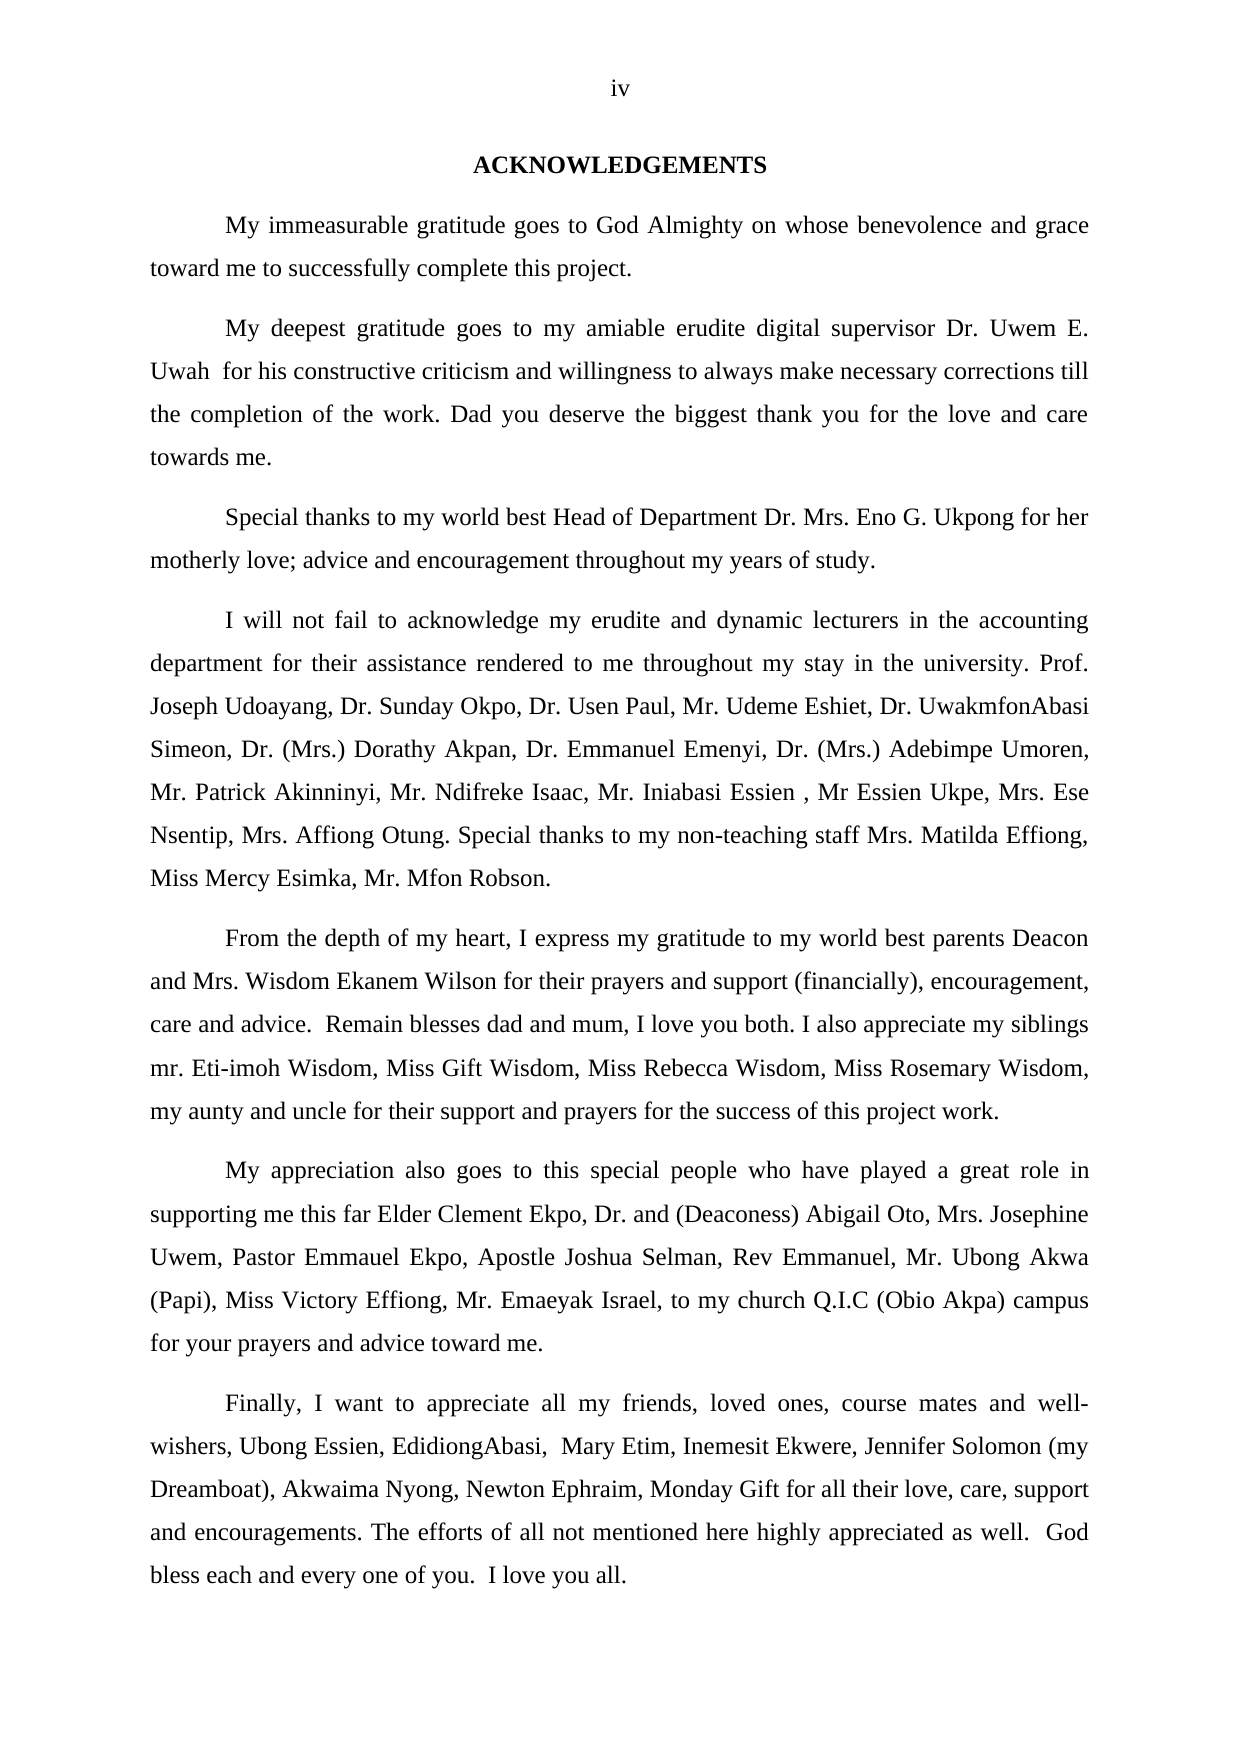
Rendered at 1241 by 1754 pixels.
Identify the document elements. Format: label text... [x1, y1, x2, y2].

text Finally, I want to appreciate all my friends, loved ones, course mates and well-wishers, Ubong Essien, EdidiongAbasi, Mary Etim, Inemesit Ekwere, Jennifer Solomon (my Dreamboat), Akwaima Nyong, Newton Ephraim, Monday Gift for all their love, care, support and encouragements. The efforts of all not mentioned here highly appreciated as well. God bless each and every one of you. I love you all. [150, 1388, 1090, 1589]
text My deepest gratitude goes to my amiable erudite digital supervisor Dr. Uwem E. Uwah for his constructive criticism and willingness to always make necessary corrections till the completion of the work. Dad you deserve the biggest thank you for the love and care towards me. [150, 313, 1090, 471]
text From the depth of my heart, I express my gratitude to my world best parents Deacon and Mrs. Wisdom Ekanem Wilson for their prayers and support (financially), encouragement, care and advice. Remain blesses dad and mum, I love you both. I also appreciate my siblings mr. Eti-imoh Wisdom, Miss Gift Wisdom, Miss Rebecca Wisdom, Miss Rosemary Wisdom, my aunty and uncle for their support and prayers for the success of this project work. [150, 923, 1090, 1124]
text My appreciation also goes to this special people who have played a great role in supporting me this far Elder Clement Ekpo, Dr. and (Deaconess) Abigail Oto, Mrs. Josephine Uwem, Pastor Emmauel Ekpo, Apostle Joshua Selman, Rev Emmanuel, Mr. Ubong Akwa (Papi), Miss Victory Effiong, Mr. Emaeyak Israel, to my church Q.I.C (Obio Akpa) campus for your prayers and advice toward me. [150, 1156, 1090, 1357]
text I will not fail to acknowledge my erudite and dynamic lecturers in the accounting department for their assistance rendered to me throughout my stay in the university. Prof. Joseph Udoayang, Dr. Sunday Okpo, Dr. Usen Paul, Mr. Udeme Eshiet, Dr. UwakmfonAbasi Simeon, Dr. (Mrs.) Dorathy Akpan, Dr. Emmanuel Emenyi, Dr. (Mrs.) Adebimpe Umoren, Mr. Patrick Akinninyi, Mr. Ndifreke Isaac, Mr. Iniabasi Essien , Mr Essien Ukpe, Mrs. Ese Nsentip, Mrs. Affiong Otung. Special thanks to my non-teaching staff Mrs. Matilda Effiong, Miss Mercy Esimka, Mr. Mfon Robson. [150, 605, 1090, 892]
text ACKNOWLEDGEMENTS [150, 150, 1090, 179]
text My immeasurable gratitude goes to God Almighty on whose benevolence and grace toward me to successfully complete this project. [150, 210, 1090, 282]
text Special thanks to my world best Head of Department Dr. Mrs. Eno G. Ukpong for her motherly love; advice and encouragement throughout my years of study. [150, 502, 1090, 574]
